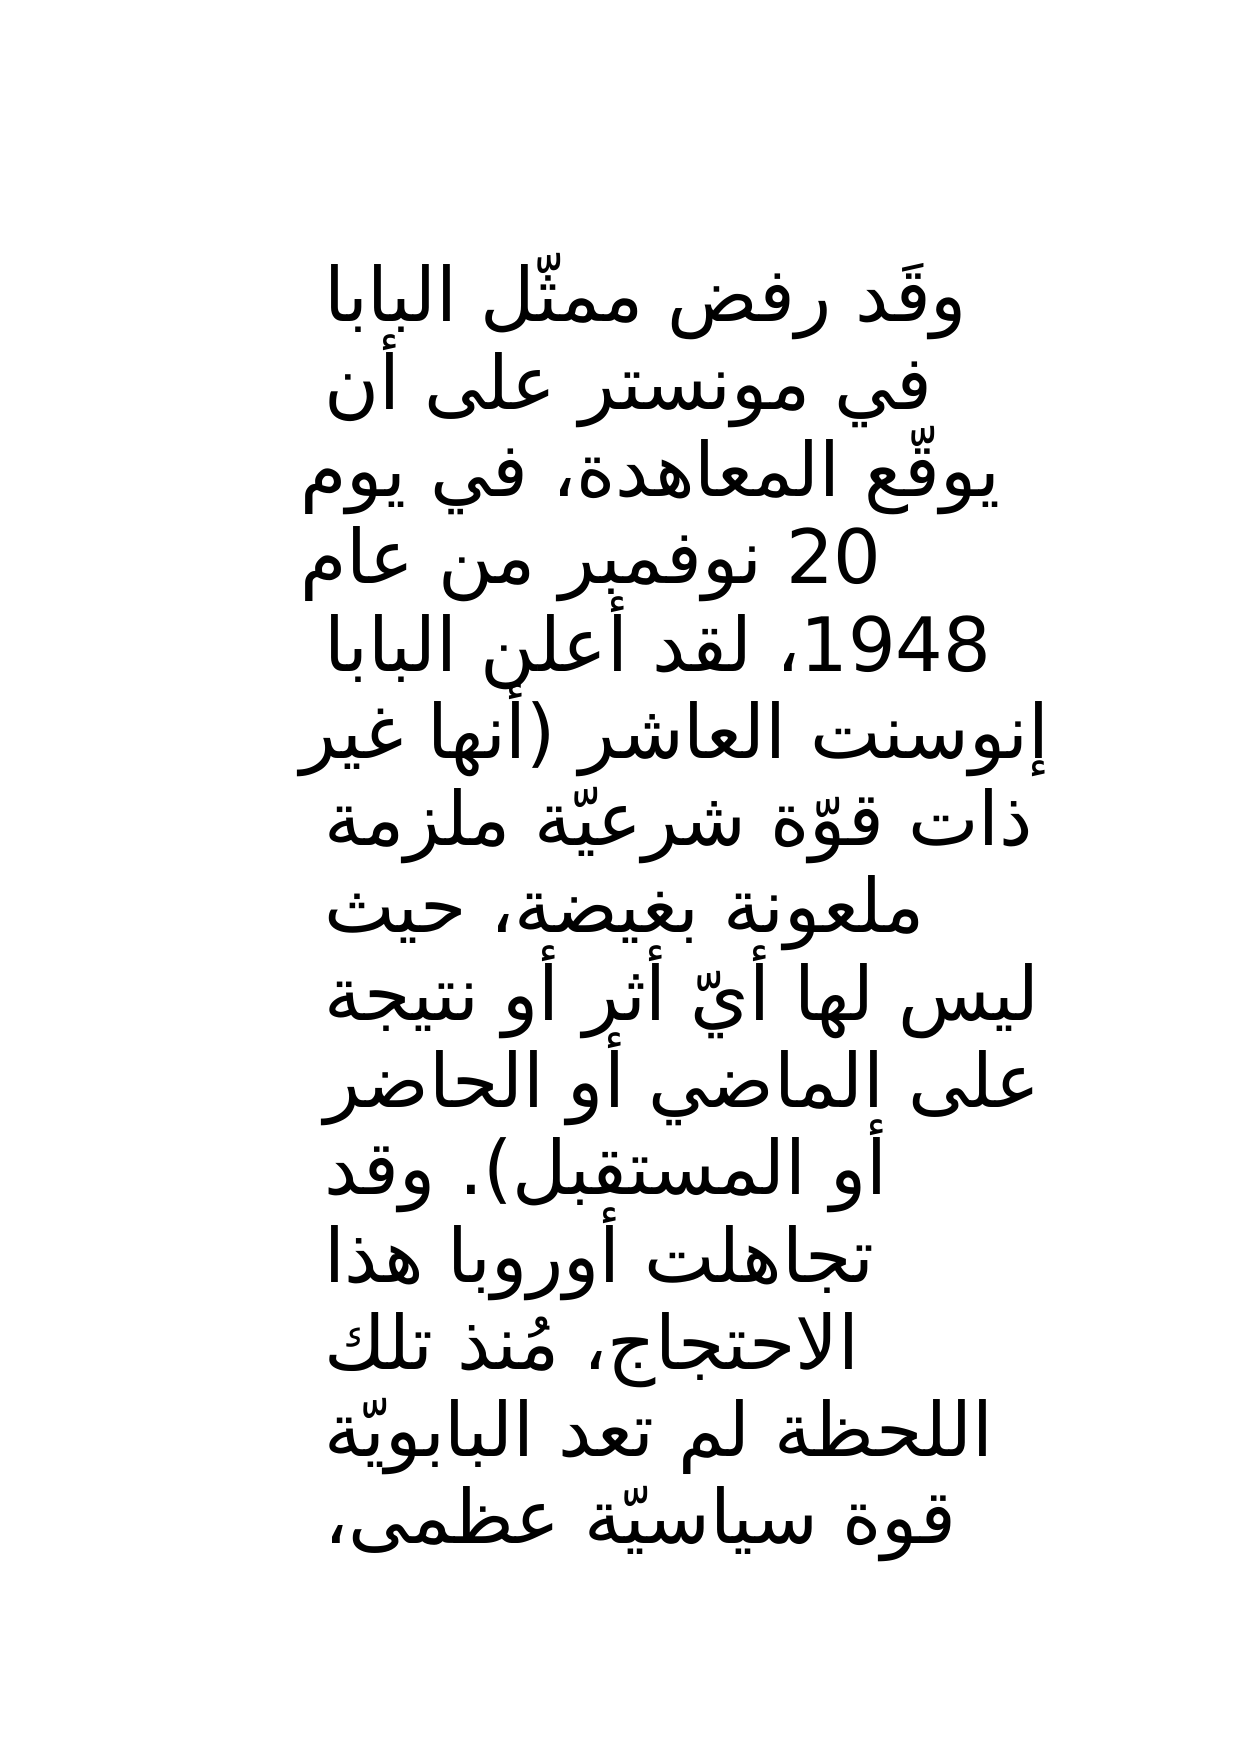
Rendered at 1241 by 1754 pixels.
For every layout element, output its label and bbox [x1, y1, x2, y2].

list [262, 150, 1053, 1562]
